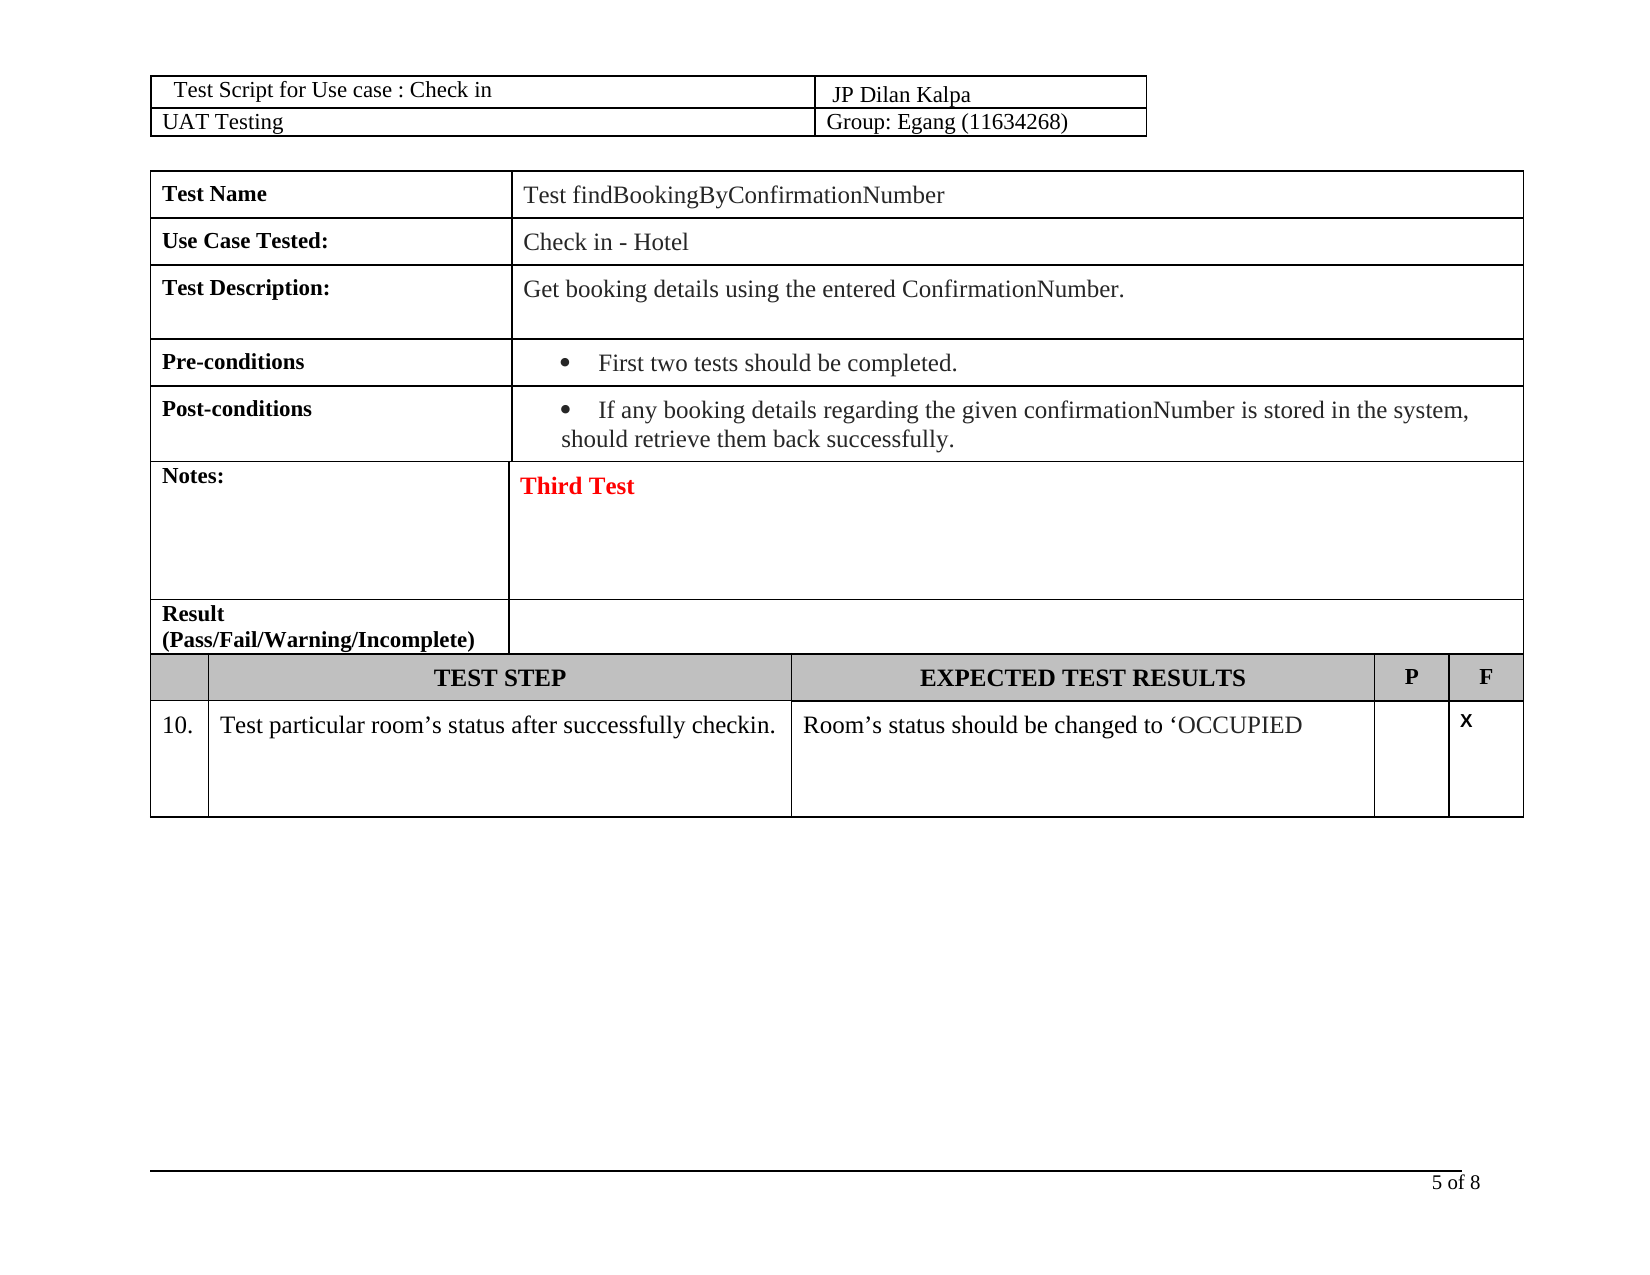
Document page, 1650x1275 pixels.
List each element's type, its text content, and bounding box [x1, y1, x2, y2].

table_cell F [1450, 655, 1523, 700]
table_cell Check in - Hotel [513, 219, 1523, 264]
table_cell Room’s status should be changed to ‘OCCUPIED [792, 702, 1374, 816]
table_cell If any booking details regarding the given confirmationNumber is stored in the system, should retrieve them back successfully. [513, 387, 1523, 461]
table_cell Test Description: [151, 266, 511, 338]
table_cell TEST STEP [209, 655, 791, 700]
table_cell [510, 600, 1523, 653]
table_cell [151, 701, 208, 816]
table_cell Test particular room’s status after successfully checkin. [209, 701, 791, 816]
table_header Test Name [151, 172, 511, 217]
table_header Test findBookingByConfirmationNumber [513, 172, 1523, 217]
table_cell EXPECTED TEST RESULTS [792, 655, 1374, 700]
table_cell X [1450, 702, 1523, 816]
table_cell [151, 655, 208, 700]
table_cell Notes: [151, 462, 508, 599]
table_cell Result (Pass/Fail/Warning/Incomplete) [151, 600, 508, 653]
table_cell Post-conditions [151, 387, 511, 461]
table_cell Third Test [510, 462, 1523, 599]
table_cell P [1375, 655, 1448, 700]
table_cell Use Case Tested: [151, 219, 511, 264]
table_cell Get booking details using the entered ConfirmationNumber. [513, 266, 1523, 338]
table_cell Pre-conditions [151, 340, 511, 385]
table_cell First two tests should be completed. [513, 340, 1523, 385]
table_cell [1375, 702, 1448, 816]
